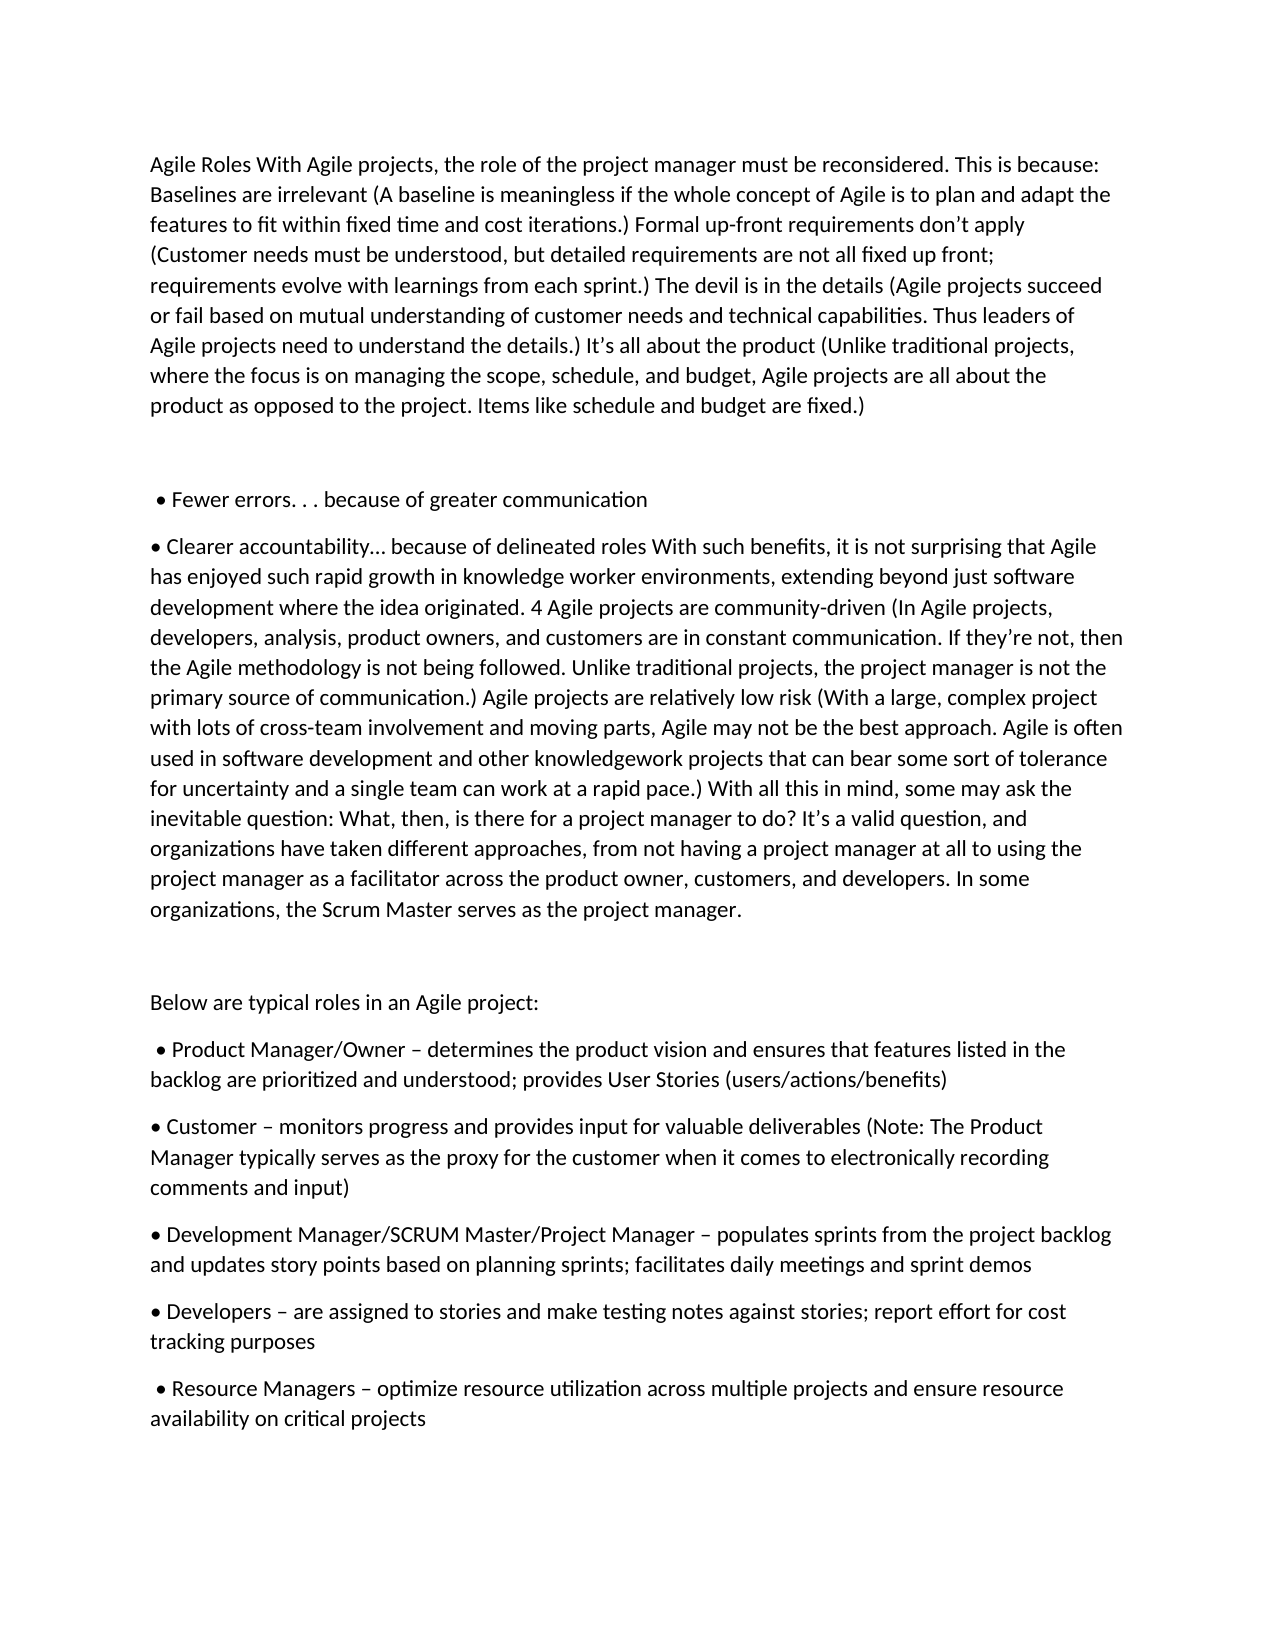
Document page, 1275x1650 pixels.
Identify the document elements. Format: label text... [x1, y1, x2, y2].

text • Resource Managers – optimize resource utilization across multiple projects and ensure resource availability on critical projects [150, 1374, 1125, 1432]
text • Product Manager/Owner – determines the product vision and ensures that features listed in the backlog are prioritized and understood; provides User Stories (users/actions/benefits) [150, 1035, 1125, 1094]
text Below are typical roles in an Agile project: [150, 988, 1125, 1017]
text • Development Manager/SCRUM Master/Project Manager – populates sprints from the project backlog and updates story points based on planning sprints; facilitates daily meetings and sprint demos [150, 1220, 1125, 1278]
text Agile Roles With Agile projects, the role of the project manager must be reconsidered. This is because: Baselines are irrelevant (A baseline is meaningless if the whole concept of Agile is to plan and adapt the features to fit within fixed time and cost iterations.) Formal up-front requirements don’t apply (Customer needs must be understood, but detailed requirements are not all fixed up front; requirements evolve with learnings from each sprint.) The devil is in the details (Agile projects succeed or fail based on mutual understanding of customer needs and technical capabilities. Thus leaders of Agile projects need to understand the details.) It’s all about the product (Unlike traditional projects, where the focus is on managing the scope, schedule, and budget, Agile projects are all about the product as opposed to the project. Items like schedule and budget are fixed.) [150, 150, 1125, 420]
text • Fewer errors. . . because of greater communication [150, 485, 1125, 513]
text • Clearer accountability… because of delineated roles With such benefits, it is not surprising that Agile has enjoyed such rapid growth in knowledge worker environments, extending beyond just software development where the idea originated. 4 Agile projects are community-driven (In Agile projects, developers, analysis, product owners, and customers are in constant communication. If they’re not, then the Agile methodology is not being followed. Unlike traditional projects, the project manager is not the primary source of communication.) Agile projects are relatively low risk (With a large, complex project with lots of cross-team involvement and moving parts, Agile may not be the best approach. Agile is often used in software development and other knowledgework projects that can bear some sort of tolerance for uncertainty and a single team can work at a rapid pace.) With all this in mind, some may ask the inevitable question: What, then, is there for a project manager to do? It’s a valid question, and organizations have taken different approaches, from not having a project manager at all to using the project manager as a facilitator across the product owner, customers, and developers. In some organizations, the Scrum Master serves as the project manager. [150, 532, 1125, 923]
text • Customer – monitors progress and provides input for valuable deliverables (Note: The Product Manager typically serves as the proxy for the customer when it comes to electronically recording comments and input) [150, 1112, 1125, 1201]
text • Developers – are assigned to stories and make testing notes against stories; report effort for cost tracking purposes [150, 1297, 1125, 1355]
